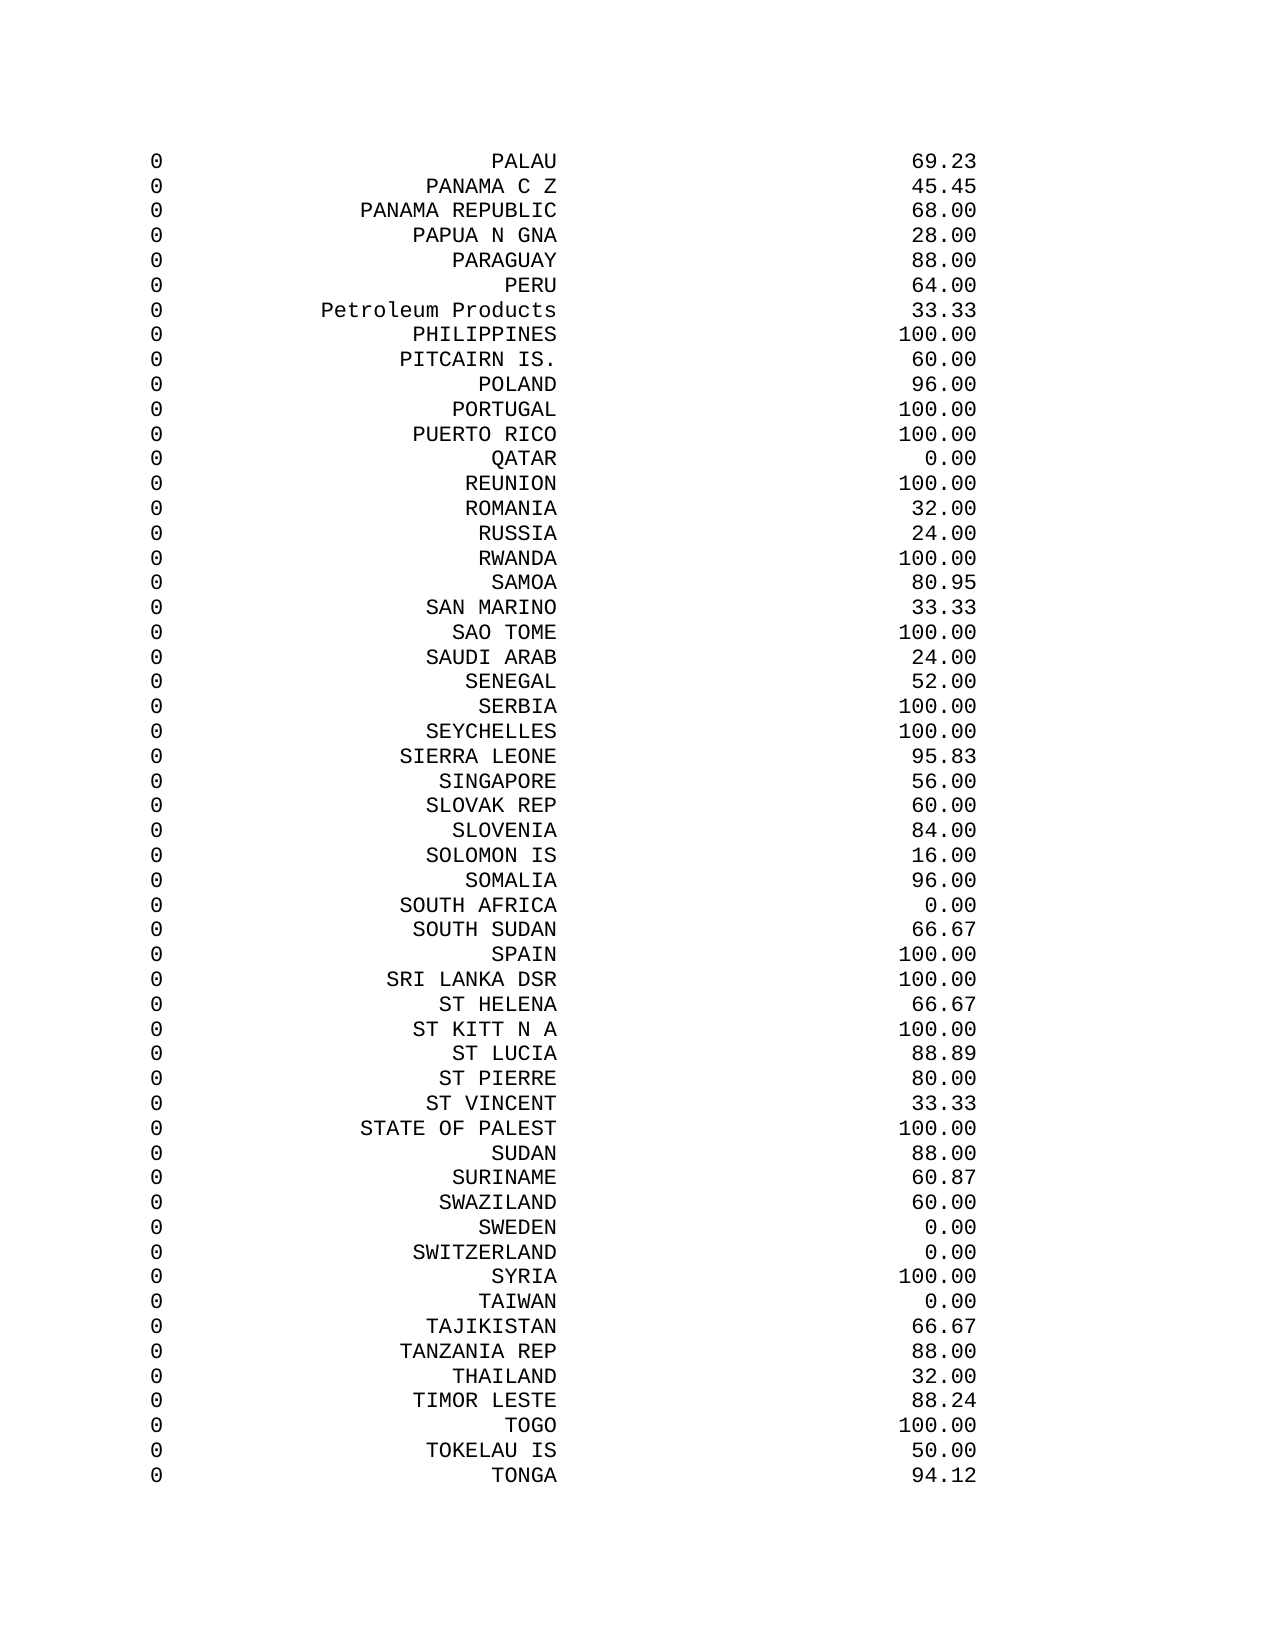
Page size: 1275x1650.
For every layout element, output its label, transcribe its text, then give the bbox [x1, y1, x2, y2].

text 0 SAN MARINO 33.33 [150, 596, 1125, 621]
text 0 SURINAME 60.87 [150, 1166, 1125, 1191]
text 0 ST VINCENT 33.33 [150, 1092, 1125, 1117]
text 0 SOLOMON IS 16.00 [150, 844, 1125, 869]
text 0 SWITZERLAND 0.00 [150, 1241, 1125, 1266]
text 0 TONGA 94.12 [150, 1464, 1125, 1489]
text 0 SWAZILAND 60.00 [150, 1191, 1125, 1216]
text 0 TOGO 100.00 [150, 1414, 1125, 1439]
text 0 SIERRA LEONE 95.83 [150, 745, 1125, 770]
text 0 PHILIPPINES 100.00 [150, 323, 1125, 348]
text 0 SRI LANKA DSR 100.00 [150, 968, 1125, 993]
text 0 Petroleum Products 33.33 [150, 299, 1125, 323]
text 0 SPAIN 100.00 [150, 943, 1125, 968]
text 0 PERU 64.00 [150, 274, 1125, 299]
text 0 SOUTH SUDAN 66.67 [150, 918, 1125, 943]
text 0 ST KITT N A 100.00 [150, 1018, 1125, 1042]
text 0 RWANDA 100.00 [150, 547, 1125, 571]
text 0 STATE OF PALEST 100.00 [150, 1117, 1125, 1142]
text 0 SWEDEN 0.00 [150, 1216, 1125, 1241]
text 0 SERBIA 100.00 [150, 695, 1125, 720]
text 0 PUERTO RICO 100.00 [150, 423, 1125, 447]
text 0 TOKELAU IS 50.00 [150, 1439, 1125, 1464]
text 0 PAPUA N GNA 28.00 [150, 224, 1125, 249]
text 0 ST HELENA 66.67 [150, 993, 1125, 1018]
text 0 SINGAPORE 56.00 [150, 770, 1125, 794]
text 0 PORTUGAL 100.00 [150, 398, 1125, 423]
text 0 PARAGUAY 88.00 [150, 249, 1125, 274]
text 0 SOUTH AFRICA 0.00 [150, 894, 1125, 918]
text 0 SOMALIA 96.00 [150, 869, 1125, 894]
text 0 SYRIA 100.00 [150, 1266, 1125, 1290]
text 0 QATAR 0.00 [150, 447, 1125, 472]
text 0 ROMANIA 32.00 [150, 497, 1125, 522]
text 0 SAO TOME 100.00 [150, 621, 1125, 646]
text 0 THAILAND 32.00 [150, 1365, 1125, 1389]
text 0 SAMOA 80.95 [150, 571, 1125, 596]
text 0 TAIWAN 0.00 [150, 1290, 1125, 1315]
text 0 SAUDI ARAB 24.00 [150, 646, 1125, 671]
text 0 SENEGAL 52.00 [150, 671, 1125, 695]
text 0 PANAMA C Z 45.45 [150, 175, 1125, 199]
text 0 PITCAIRN IS. 60.00 [150, 348, 1125, 373]
text 0 SEYCHELLES 100.00 [150, 720, 1125, 745]
text 0 ST PIERRE 80.00 [150, 1067, 1125, 1092]
text 0 REUNION 100.00 [150, 472, 1125, 497]
text 0 RUSSIA 24.00 [150, 522, 1125, 547]
text 0 SLOVAK REP 60.00 [150, 794, 1125, 819]
text 0 TANZANIA REP 88.00 [150, 1340, 1125, 1365]
text 0 PANAMA REPUBLIC 68.00 [150, 199, 1125, 224]
text 0 POLAND 96.00 [150, 373, 1125, 398]
text 0 TIMOR LESTE 88.24 [150, 1389, 1125, 1414]
text 0 ST LUCIA 88.89 [150, 1042, 1125, 1067]
text 0 PALAU 69.23 [150, 150, 1125, 175]
text 0 SLOVENIA 84.00 [150, 819, 1125, 844]
text 0 SUDAN 88.00 [150, 1142, 1125, 1166]
text 0 TAJIKISTAN 66.67 [150, 1315, 1125, 1340]
